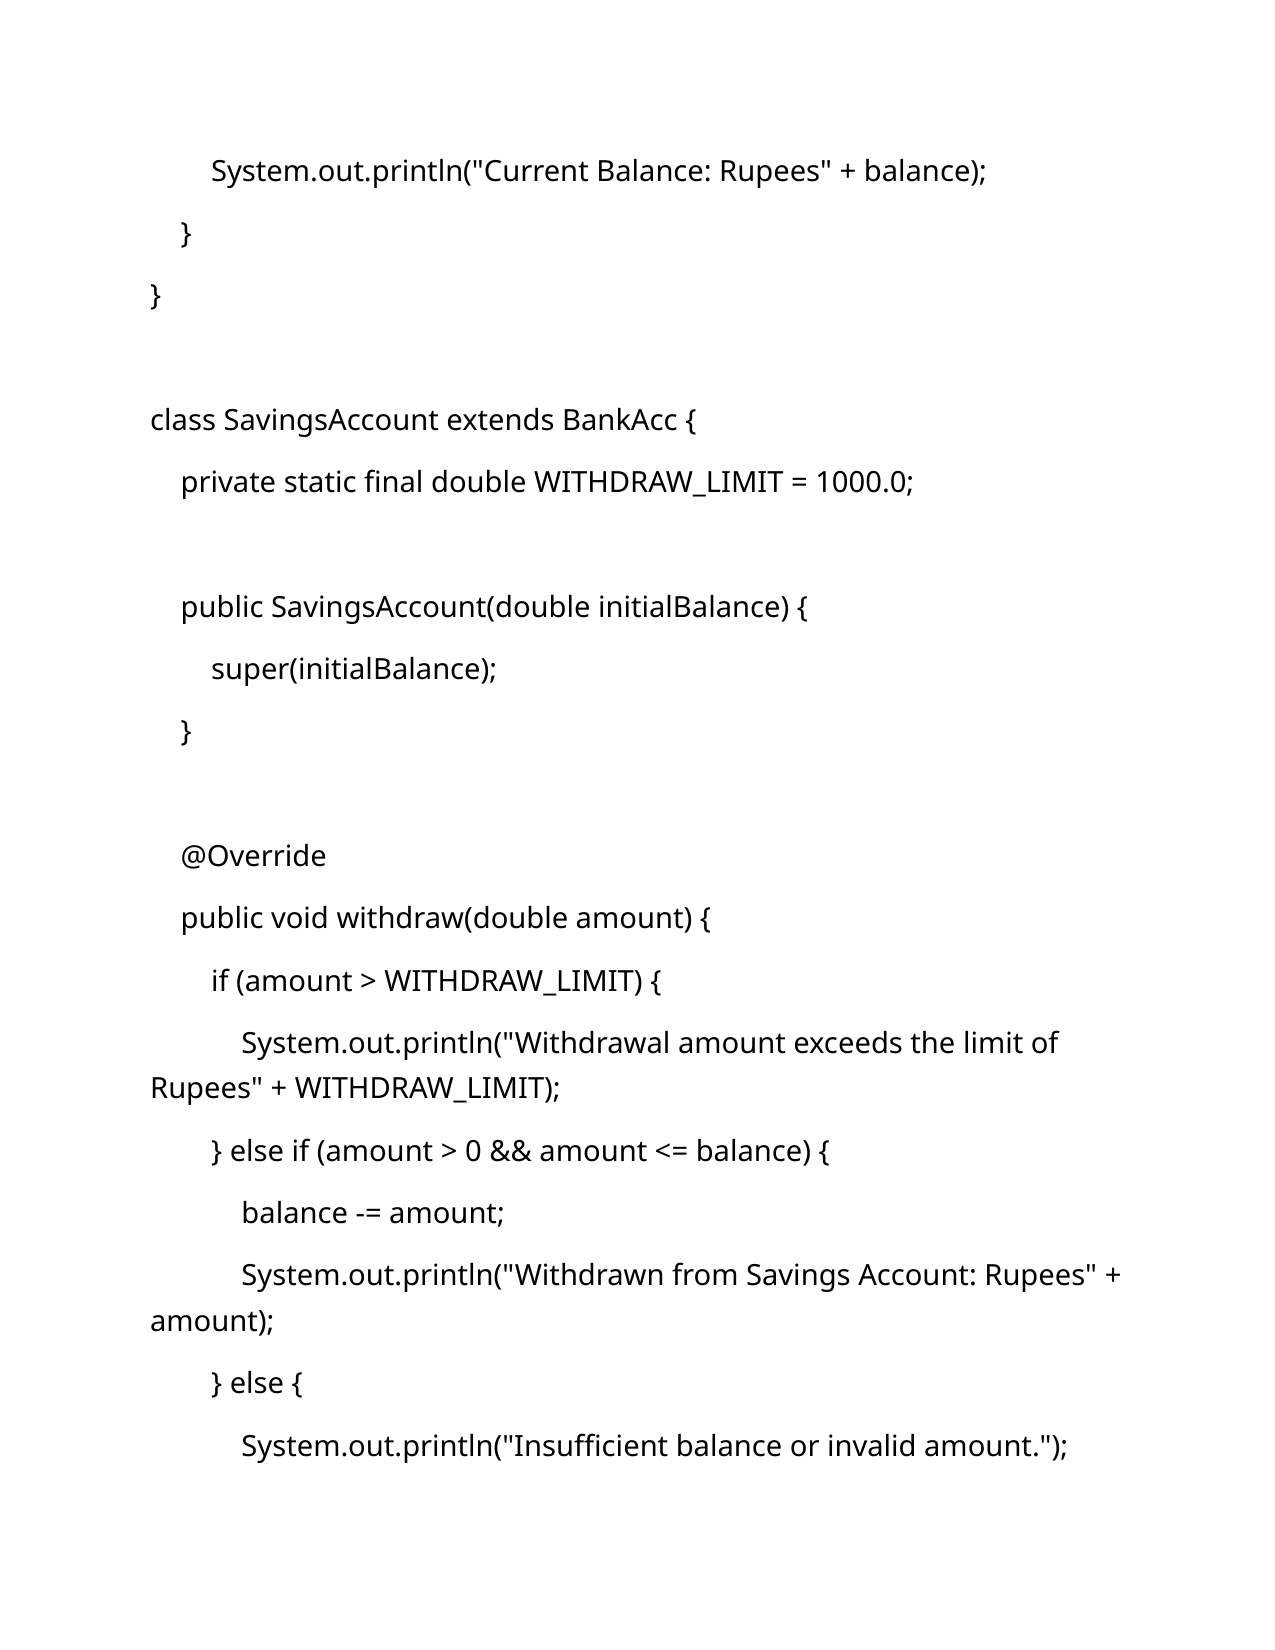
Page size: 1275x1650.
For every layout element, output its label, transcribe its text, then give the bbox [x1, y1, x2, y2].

text class SavingsAccount extends BankAcc { [150, 399, 1125, 439]
text private static final double WITHDRAW_LIMIT = 1000.0; [150, 461, 1125, 501]
text System.out.println("Withdrawal amount exceeds the limit of Rupees" + WITHDRAW_LIMIT); [150, 1022, 1125, 1107]
text super(initialBalance); [150, 648, 1125, 688]
text if (amount > WITHDRAW_LIMIT) { [150, 960, 1125, 999]
text System.out.println("Withdrawn from Savings Account: Rupees" + amount); [150, 1254, 1125, 1340]
text @Override [150, 835, 1125, 875]
text } [150, 274, 1125, 314]
text public void withdraw(double amount) { [150, 897, 1125, 937]
text balance -= amount; [150, 1192, 1125, 1232]
text } else { [150, 1362, 1125, 1402]
text System.out.println("Insufficient balance or invalid amount."); [150, 1425, 1125, 1464]
text } [150, 212, 1125, 252]
text } [150, 711, 1125, 750]
text System.out.println("Current Balance: Rupees" + balance); [150, 150, 1125, 190]
text } else if (amount > 0 && amount <= balance) { [150, 1130, 1125, 1170]
text public SavingsAccount(double initialBalance) { [150, 586, 1125, 626]
